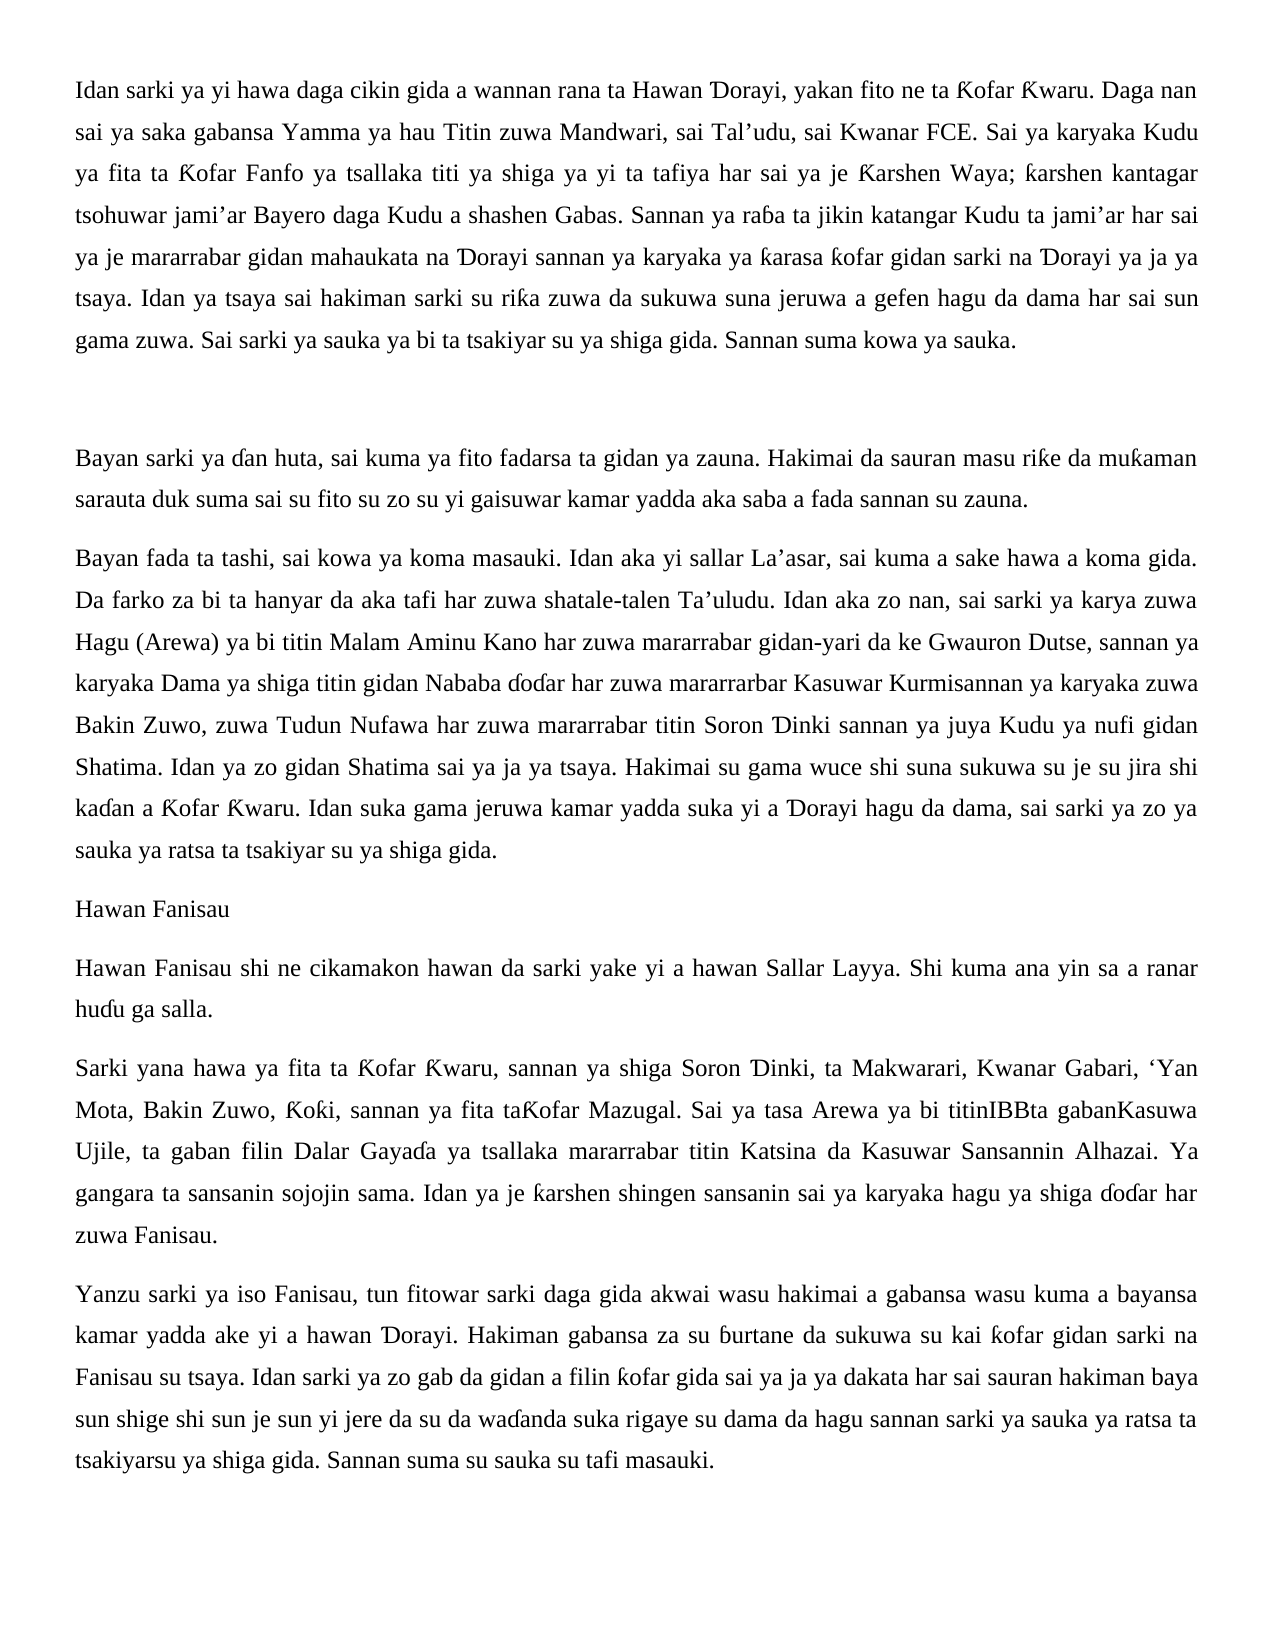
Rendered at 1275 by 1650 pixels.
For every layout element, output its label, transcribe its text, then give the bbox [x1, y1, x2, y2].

text Hawan Fanisau shi ne cikamakon hawan da sarki yake yi a hawan Sallar Layya. Shi kuma ana yin sa a ranar huɗu ga salla. [75, 953, 1200, 1023]
text Bayan fada ta tashi, sai kowa ya koma masauki. Idan aka yi sallar La’asar, sai kuma a sake hawa a koma gida. Da farko za bi ta hanyar da aka tafi har zuwa shatale-talen Ta’uludu. Idan aka zo nan, sai sarki ya karya zuwa Hagu (Arewa) ya bi titin Malam Aminu Kano har zuwa mararrabar gidan-yari da ke Gwauron Dutse, sannan ya karyaka Dama ya shiga titin gidan Nababa ɗoɗar har zuwa mararrarbar Kasuwar Kurmisannan ya karyaka zuwa Bakin Zuwo, zuwa Tudun Nufawa har zuwa mararrabar titin Soron Ɗinki sannan ya juya Kudu ya nufi gidan Shatima. Idan ya zo gidan Shatima sai ya ja ya tsaya. Hakimai su gama wuce shi suna sukuwa su je su jira shi kaɗan a Ƙofar Ƙwaru. Idan suka gama jeruwa kamar yadda suka yi a Ɗorayi hagu da dama, sai sarki ya zo ya sauka ya ratsa ta tsakiyar su ya shiga gida. [75, 543, 1200, 864]
text Sarki yana hawa ya fita ta Ƙofar Ƙwaru, sannan ya shiga Soron Ɗinki, ta Makwarari, Kwanar Gabari, ‘Yan Mota, Bakin Zuwo, Ƙoƙi, sannan ya fita taƘofar Mazugal. Sai ya tasa Arewa ya bi titinIBBta gabanKasuwa Ujile, ta gaban filin Dalar Gayaɗa ya tsallaka mararrabar titin Katsina da Kasuwar Sansannin Alhazai. Ya gangara ta sansanin sojojin sama. Idan ya je ƙarshen shingen sansanin sai ya karyaka hagu ya shiga ɗoɗar har zuwa Fanisau. [75, 1053, 1200, 1248]
text Yanzu sarki ya iso Fanisau, tun fitowar sarki daga gida akwai wasu hakimai a gabansa wasu kuma a bayansa kamar yadda ake yi a hawan Ɗorayi. Hakiman gabansa za su ɓurtane da sukuwa su kai ƙofar gidan sarki na Fanisau su tsaya. Idan sarki ya zo gab da gidan a filin ƙofar gida sai ya ja ya dakata har sai sauran hakiman baya sun shige shi sun je sun yi jere da su da waɗanda suka rigaye su dama da hagu sannan sarki ya sauka ya ratsa ta tsakiyarsu ya shiga gida. Sannan suma su sauka su tafi masauki. [75, 1279, 1200, 1474]
text Bayan sarki ya ɗan huta, sai kuma ya fito fadarsa ta gidan ya zauna. Hakimai da sauran masu riƙe da muƙaman sarauta duk suma sai su fito su zo su yi gaisuwar kamar yadda aka saba a fada sannan su zauna. [75, 443, 1200, 513]
text Hawan Fanisau [75, 894, 1200, 922]
text Idan sarki ya yi hawa daga cikin gida a wannan rana ta Hawan Ɗorayi, yakan fito ne ta Ƙofar Ƙwaru. Daga nan sai ya saka gabansa Yamma ya hau Titin zuwa Mandwari, sai Tal’udu, sai Kwanar FCE. Sai ya karyaka Kudu ya fita ta Ƙofar Fanfo ya tsallaka titi ya shiga ya yi ta tafiya har sai ya je Ƙarshen Waya; ƙarshen kantagar tsohuwar jami’ar Bayero daga Kudu a shashen Gabas. Sannan ya raɓa ta jikin katangar Kudu ta jami’ar har sai ya je mararrabar gidan mahaukata na Ɗorayi sannan ya karyaka ya ƙarasa ƙofar gidan sarki na Ɗorayi ya ja ya tsaya. Idan ya tsaya sai hakiman sarki su riƙa zuwa da sukuwa suna jeruwa a gefen hagu da dama har sai sun gama zuwa. Sai sarki ya sauka ya bi ta tsakiyar su ya shiga gida. Sannan suma kowa ya sauka. [75, 75, 1200, 354]
